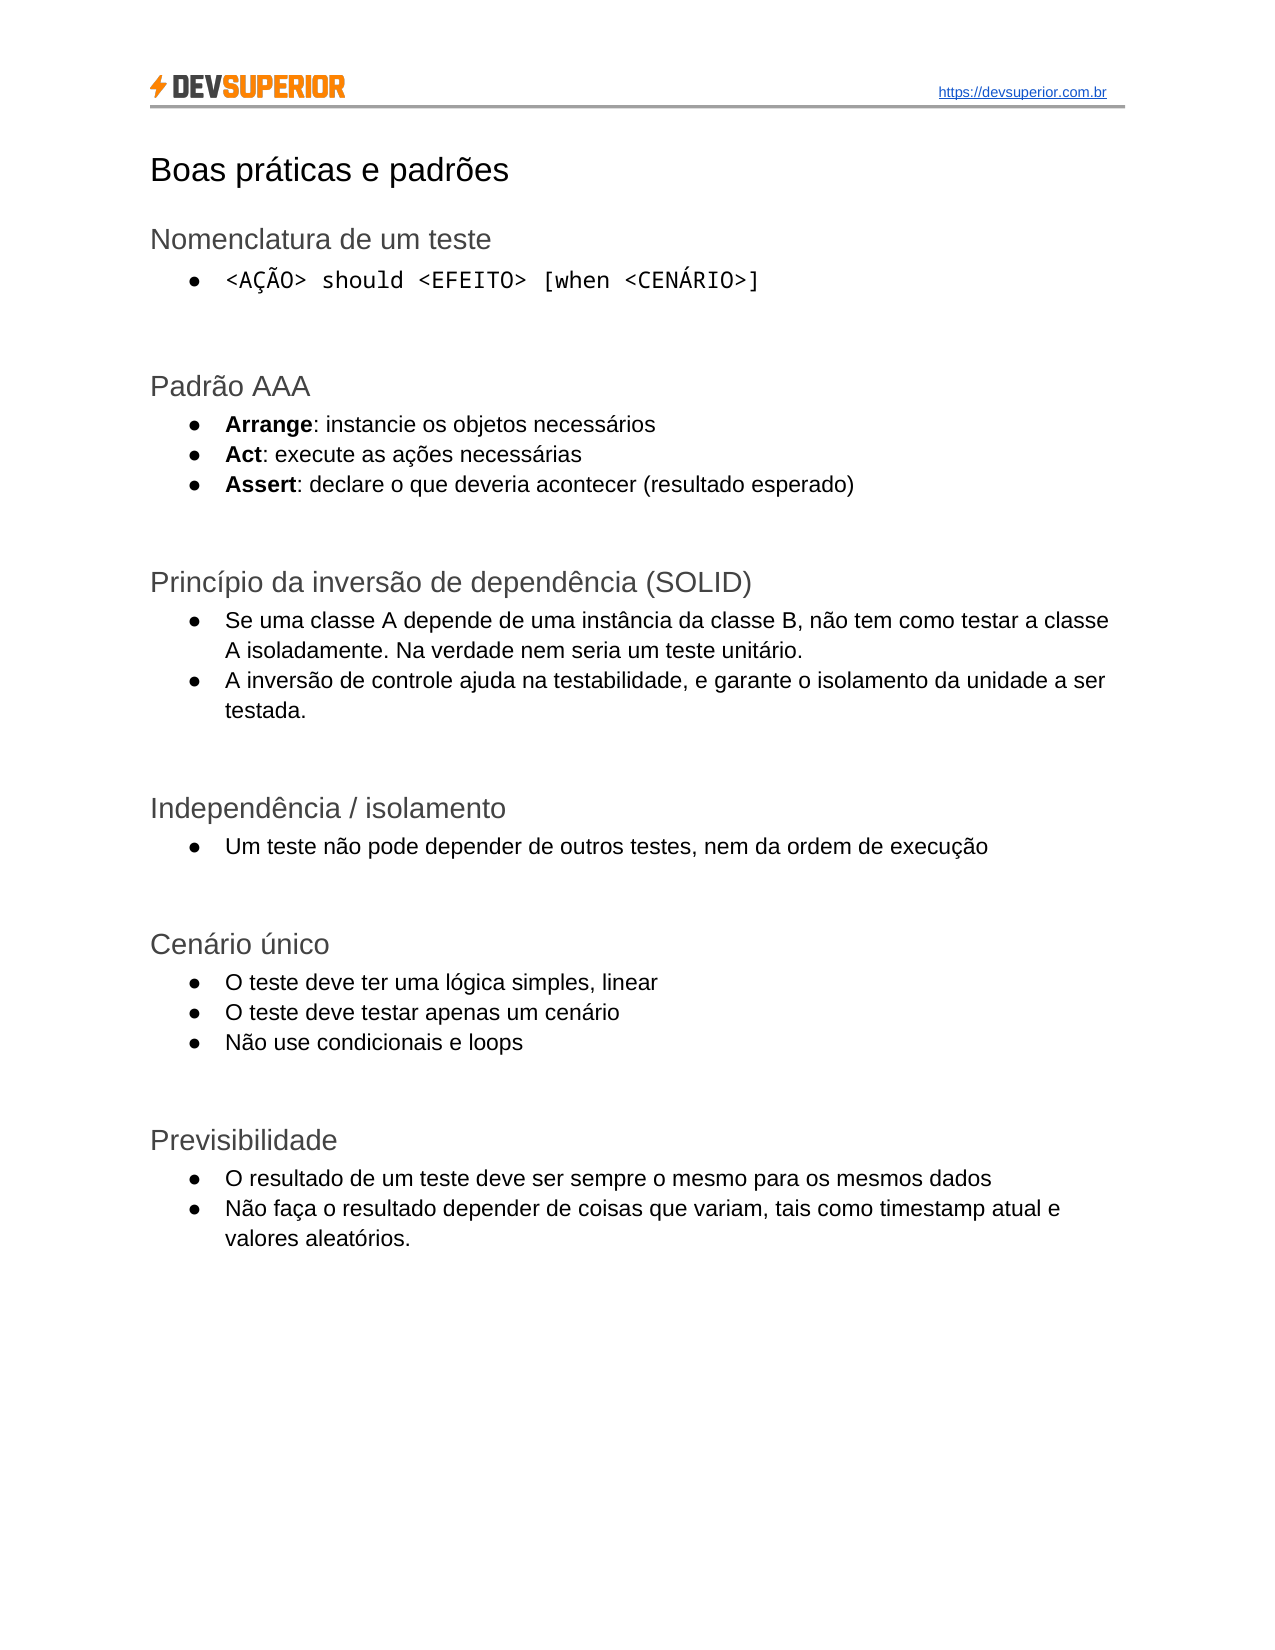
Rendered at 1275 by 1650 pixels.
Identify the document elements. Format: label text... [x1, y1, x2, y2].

list Não use condicionais e loops [187, 1029, 1125, 1055]
list Assert: declare o que deveria acontecer (resultado esperado) [187, 471, 1125, 497]
subtitle Cenário único [150, 927, 1125, 960]
list O teste deve ter uma lógica simples, linear [187, 969, 1125, 995]
subtitle Previsibilidade [150, 1123, 1125, 1156]
list <AÇÃO> should <EFEITO> [when <CENÁRIO>] [187, 264, 1125, 295]
subtitle Boas práticas e padrões [150, 150, 1125, 188]
list A inversão de controle ajuda na testabilidade, e garante o isolamento da unidade a ser testada. [187, 667, 1125, 724]
subtitle Nomenclatura de um teste [150, 222, 1125, 255]
list O teste deve testar apenas um cenário [187, 999, 1125, 1025]
list Se uma classe A depende de uma instância da classe B, não tem como testar a classe A isoladamente. Na verdade nem seria um teste unitário. [187, 607, 1125, 663]
list Um teste não pode depender de outros testes, nem da ordem de execução [187, 833, 1125, 859]
list Não faça o resultado depender de coisas que variam, tais como timestamp atual e valores aleatórios. [187, 1195, 1125, 1251]
subtitle Princípio da inversão de dependência (SOLID) [150, 565, 1125, 598]
subtitle Independência / isolamento [150, 791, 1125, 825]
list Act: execute as ações necessárias [187, 441, 1125, 467]
picture [150, 75, 345, 98]
subtitle Padrão AAA [150, 369, 1125, 402]
list O resultado de um teste deve ser sempre o mesmo para os mesmos dados [187, 1165, 1125, 1191]
list Arrange: instancie os objetos necessários [187, 411, 1125, 437]
